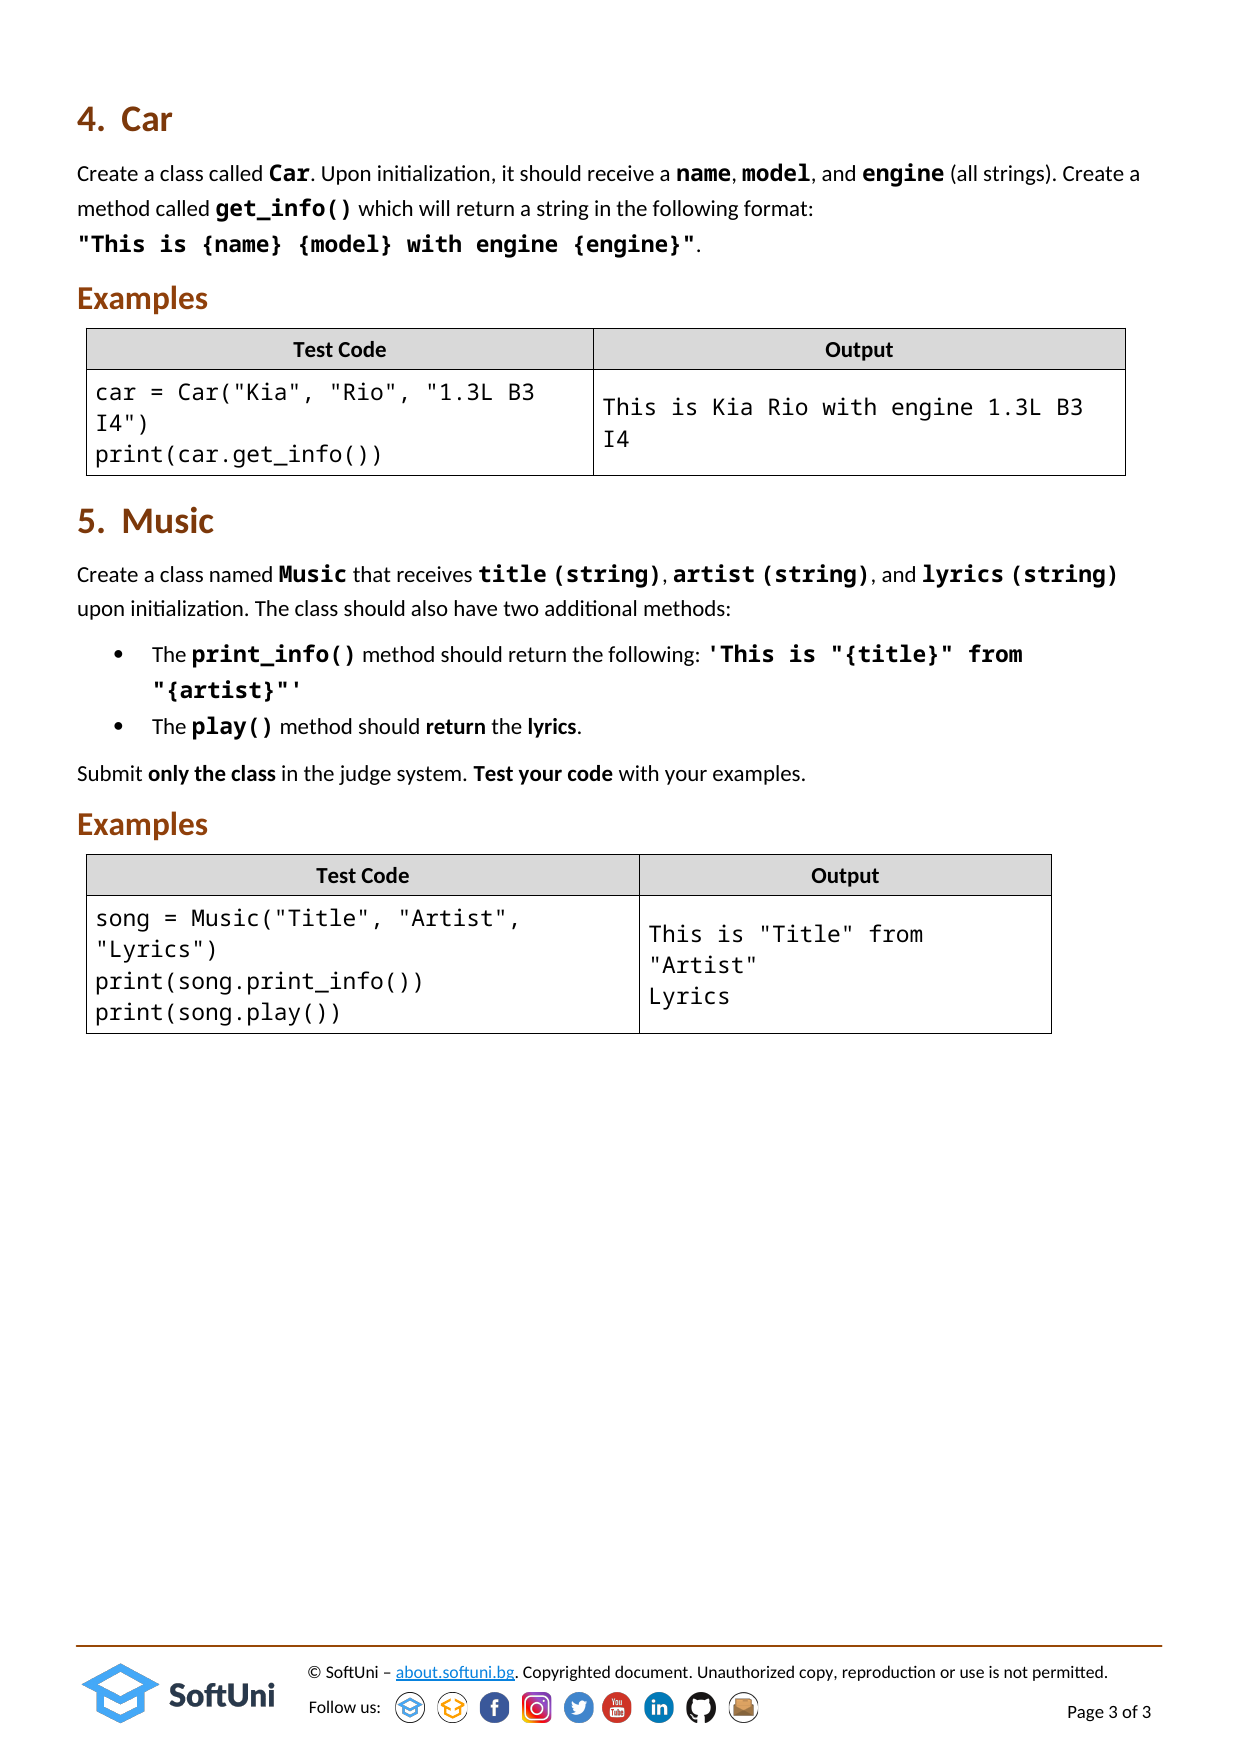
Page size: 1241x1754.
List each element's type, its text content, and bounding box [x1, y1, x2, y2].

table_cell song = Music("Title", "Artist", "Lyrics") print(song.print_info()) print(song.play()) [87, 896, 639, 1033]
picture [564, 1692, 594, 1723]
table_cell This is Kia Rio with engine 1.3L B3 I4 [594, 370, 1125, 475]
subtitle Examples [77, 803, 1163, 844]
subtitle Examples [77, 277, 1163, 317]
table_cell car = Car("Kia", "Rio", "1.3L B3 I4") print(car.get_info()) [87, 370, 593, 475]
picture [728, 1692, 759, 1723]
picture [75, 1658, 281, 1729]
picture [479, 1692, 510, 1723]
picture [644, 1714, 653, 1723]
table_cell This is "Title" from "Artist" Lyrics [640, 896, 1051, 1033]
picture [665, 1692, 674, 1701]
picture [437, 1692, 468, 1723]
table_header Output [594, 329, 1125, 369]
picture [602, 1692, 632, 1723]
picture [395, 1692, 425, 1723]
picture [665, 1714, 674, 1723]
picture [644, 1692, 653, 1701]
subtitle Car [77, 95, 1163, 141]
text Create a class called Car. Upon initialization, it should receive a name, model, and engine (all strings). Create a method called get_info() which will return a string in the following format: "This is {name} {model} with engine {engine}". [77, 156, 1163, 259]
table_header Test Code [87, 855, 639, 895]
table_header Test Code [87, 329, 593, 369]
table_header Output [640, 855, 1051, 895]
picture [686, 1692, 716, 1723]
text Submit only the class in the judge system. Test your code with your examples. [77, 759, 1163, 787]
picture [522, 1692, 552, 1723]
list The play() method should return the lyrics. [114, 710, 1163, 741]
list The print_info() method should return the following: 'This is "{title}" from "{artist}"' [114, 638, 1163, 706]
picture [658, 1705, 667, 1714]
subtitle Music [77, 497, 1163, 543]
text Create a class named Music that receives title (string), artist (string), and lyrics (string) upon initialization. The class should also have two additional methods: [77, 558, 1163, 622]
